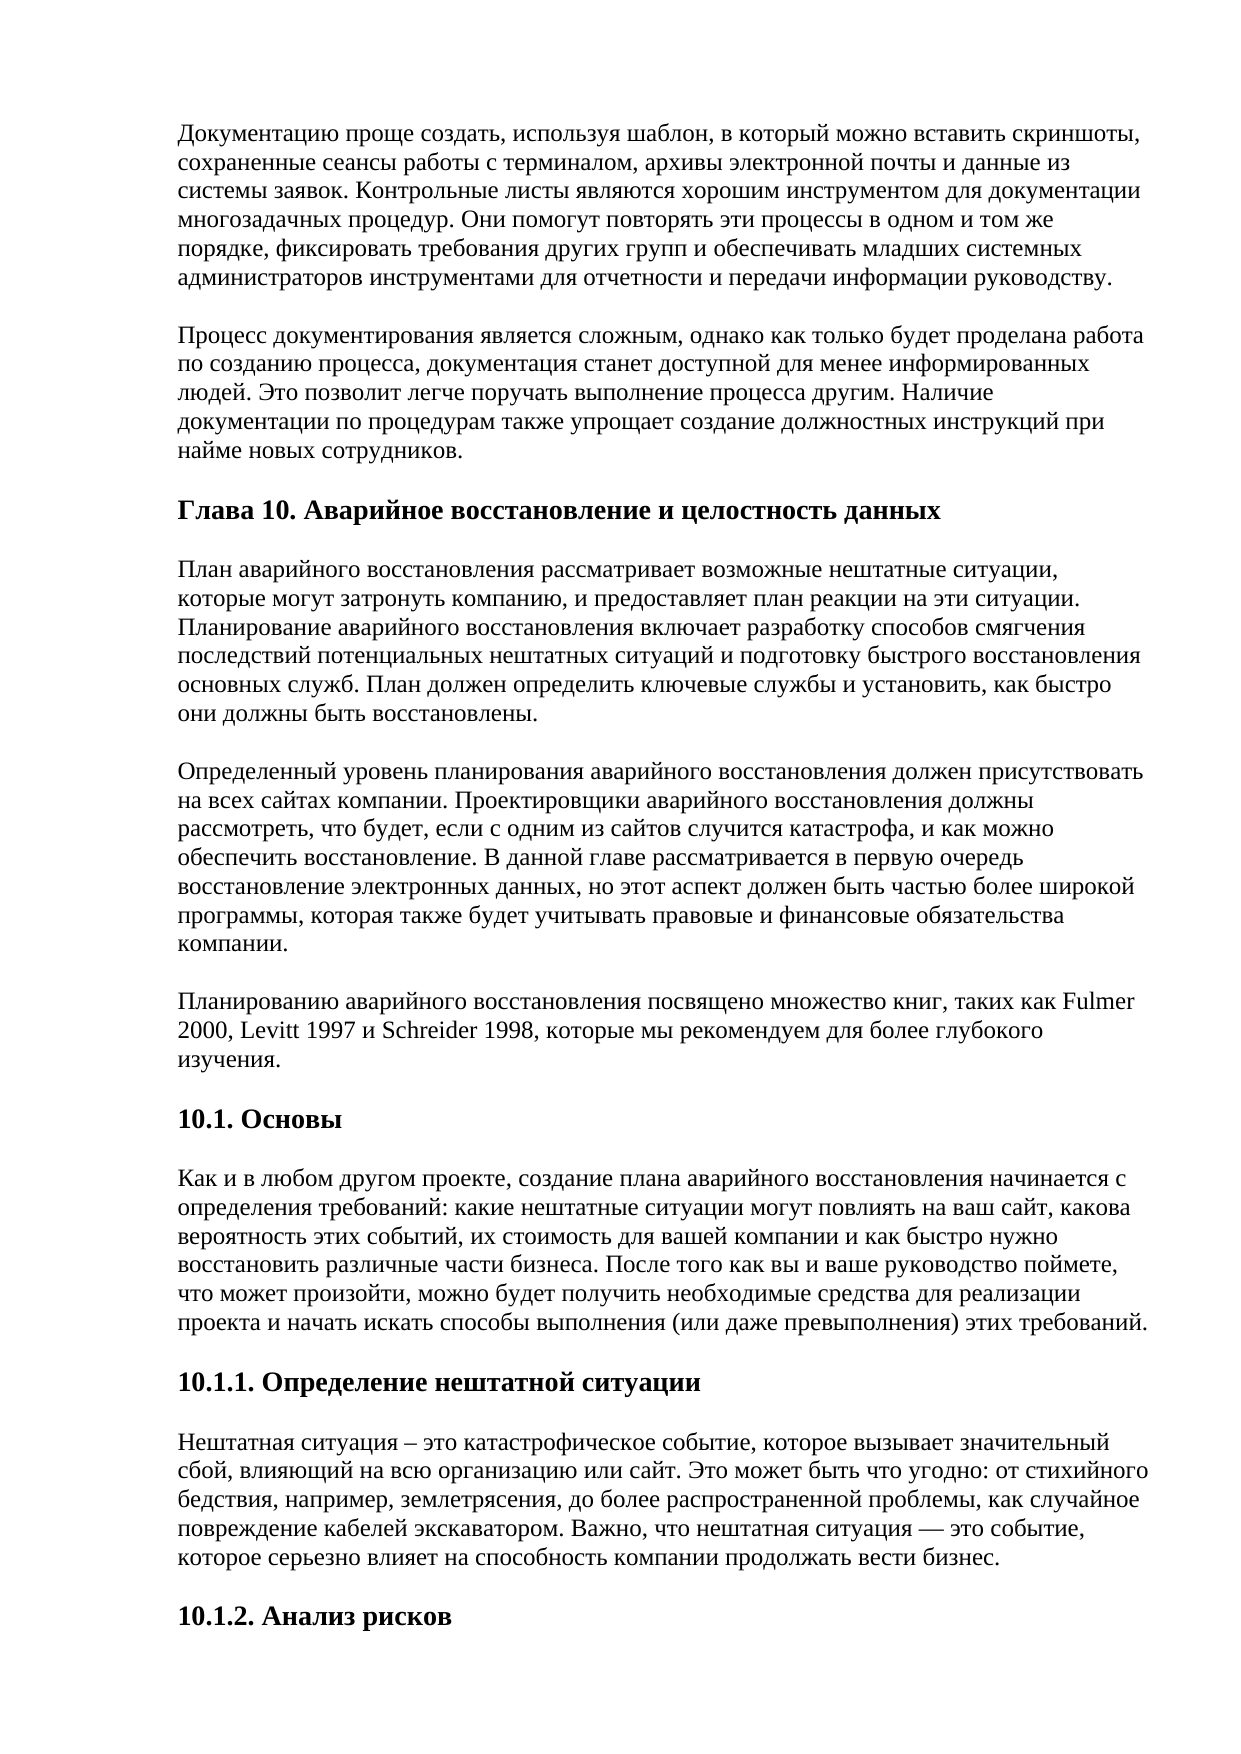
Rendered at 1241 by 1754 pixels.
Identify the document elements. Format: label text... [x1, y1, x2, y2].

subtitle 10.1.2. Анализ рисков [177, 1599, 1152, 1632]
text План аварийного восстановления рассматривает возможные нештатные ситуации, которые могут затронуть компанию, и предоставляет план реакции на эти ситуации. Планирование аварийного восстановления включает разработку способов смягчения последствий потенциальных нештатных ситуаций и подготовку быстрого восстановления основных служб. План должен определить ключевые службы и установить, как быстро они должны быть восстановлены. [177, 554, 1152, 727]
text Документацию проще создать, используя шаблон, в который можно вставить скриншоты, сохраненные сеансы работы с терминалом, архивы электронной почты и данные из системы заявок. Контрольные листы являются хорошим инструментом для документации многозадачных процедур. Они помогут повторять эти процессы в одном и том же порядке, фиксировать требования других групп и обеспечивать младших системных администраторов инструментами для отчетности и передачи информации руководству. [177, 118, 1152, 291]
text Процесс документирования является сложным, однако как только будет проделана работа по созданию процесса, документация станет доступной для менее информированных людей. Это позволит легче поручать выполнение процесса другим. Наличие документации по процедурам также упрощает создание должностных инструкций при найме новых сотрудников. [177, 320, 1152, 463]
subtitle Глава 10. Аварийное восстановление и целостность данных [177, 493, 1152, 525]
text Как и в любом другом проекте, создание плана аварийного восстановления начинается с определения требований: какие нештатные ситуации могут повлиять на ваш сайт, какова вероятность этих событий, их стоимость для вашей компании и как быстро нужно восстановить различные части бизнеса. После того как вы и ваше руководство поймете, что может произойти, можно будет получить необходимые средства для реализации проекта и начать искать способы выполнения (или даже превыполнения) этих требований. [177, 1163, 1152, 1336]
subtitle 10.1. Основы [177, 1102, 1152, 1134]
subtitle 10.1.1. Определение нештатной ситуации [177, 1365, 1152, 1397]
text Планированию аварийного восстановления посвящено множество книг, таких как Fulmer 2000, Levitt 1997 и Schreider 1998, которые мы рекомендуем для более глубокого изучения. [177, 986, 1152, 1073]
text Нештатная ситуация – это катастрофическое событие, которое вызывает значительный сбой, влияющий на всю организацию или сайт. Это может быть что угодно: от стихийного бедствия, например, землетрясения, до более распространенной проблемы, как случайное повреждение кабелей экскаватором. Важно, что нештатная ситуация — это событие, которое серьезно влияет на способность компании продолжать вести бизнес. [177, 1427, 1152, 1570]
text Определенный уровень планирования аварийного восстановления должен присутствовать на всех сайтах компании. Проектировщики аварийного восстановления должны рассмотреть, что будет, если с одним из сайтов случится катастрофа, и как можно обеспечить восстановление. В данной главе рассматривается в первую очередь восстановление электронных данных, но этот аспект должен быть частью более широкой программы, которая также будет учитывать правовые и финансовые обязательства компании. [177, 756, 1152, 957]
